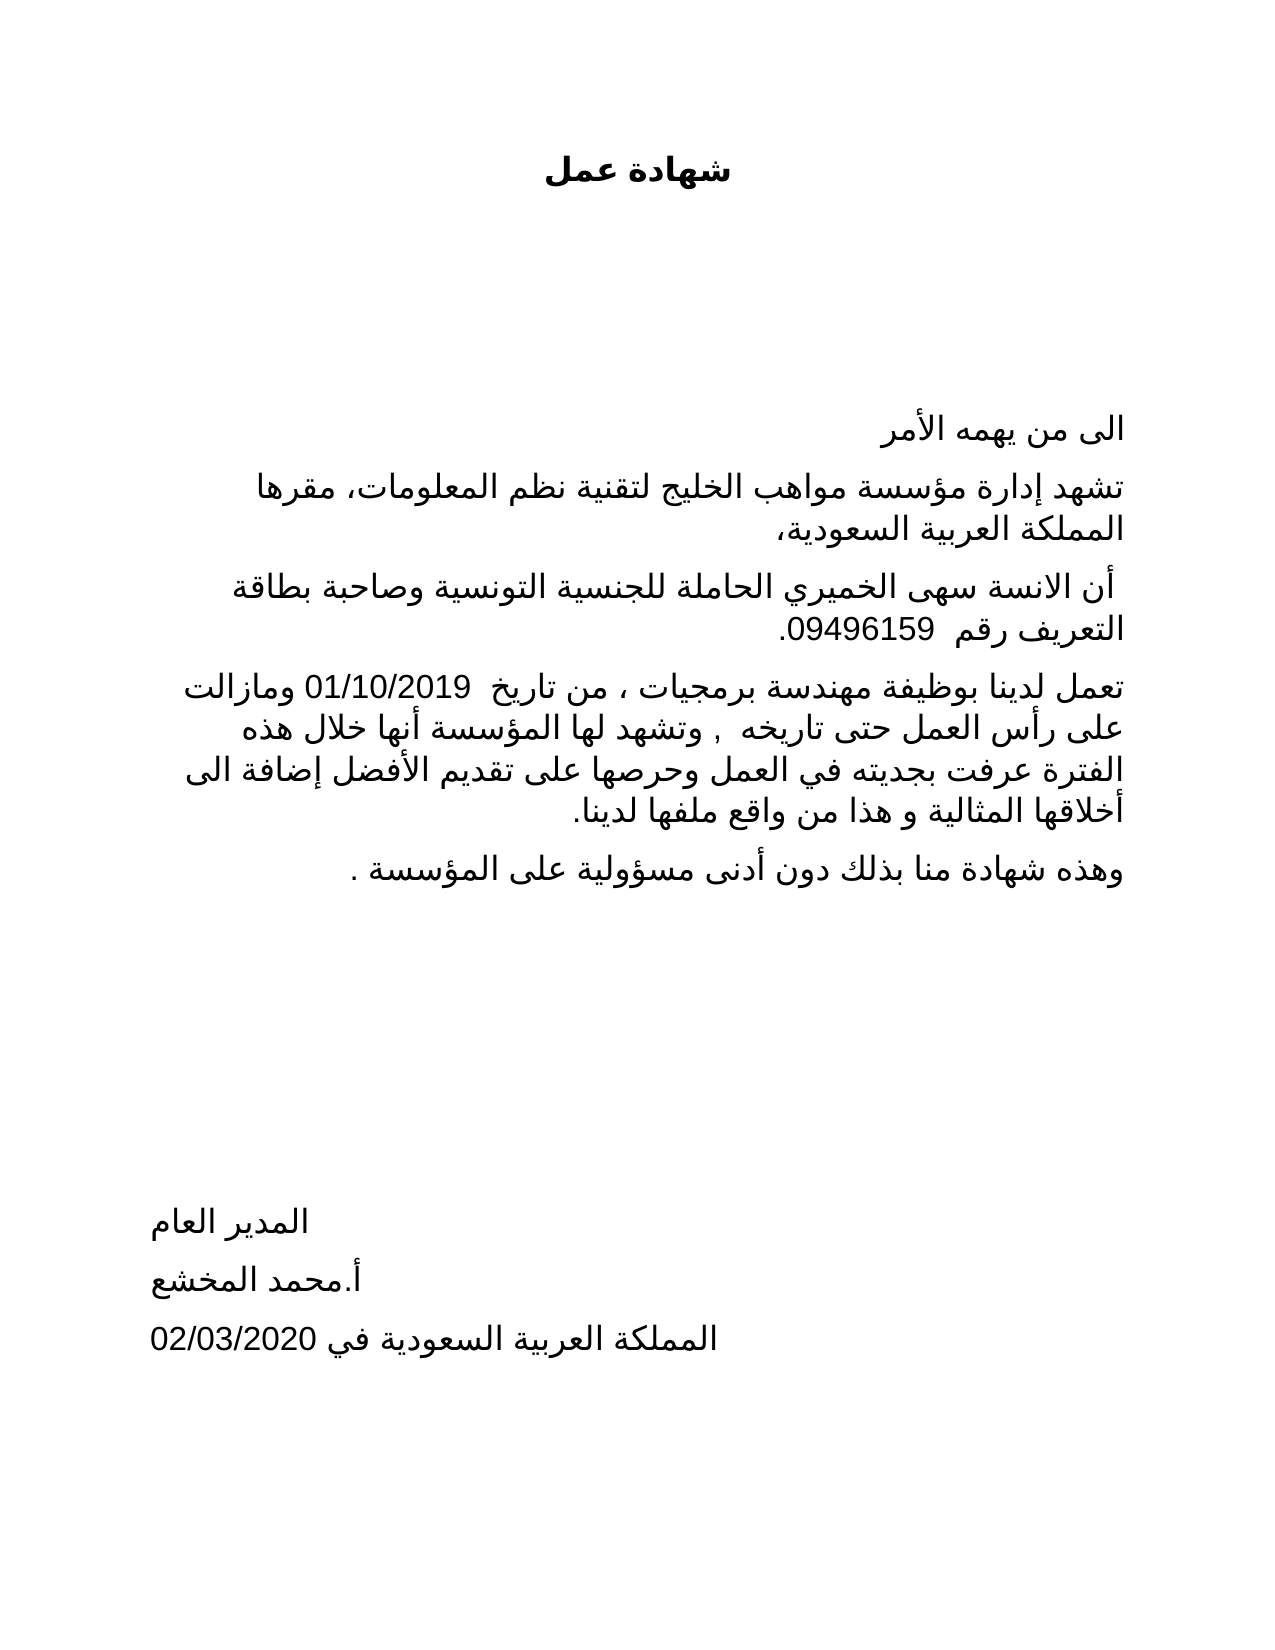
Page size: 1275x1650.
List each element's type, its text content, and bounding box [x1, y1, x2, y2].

text وهذه شهادة منا بذلك دون أدنى مسؤولية على المؤسسة . [150, 849, 1125, 888]
text تعمل لدينا بوظيفة مهندسة برمجيات ، من تاريخ 01/10/2019 ومازالت على رأس العمل حتى تاريخه , وتشهد لها المؤسسة أنها خلال هذه الفترة عرفت بجديته في العمل وحرصها على تقديم الأفضل إضافة الى أخلاقها المثالية و هذا من واقع ملفها لدينا. [150, 667, 1125, 829]
text المدير العام [150, 1202, 1125, 1241]
text أ.محمد المخشع [150, 1260, 1125, 1299]
text المملكة العربية السعودية في 02/03/2020 [150, 1318, 1125, 1357]
text شهادة عمل [150, 150, 1125, 188]
text أن الانسة سهى الخميري الحاملة للجنسية التونسية وصاحبة بطاقة التعريف رقم 09496159. [150, 567, 1125, 647]
text تشهد إدارة مؤسسة مواهب الخليج لتقنية نظم المعلومات، مقرها المملكة العربية السعودية، [150, 467, 1125, 547]
text الى من يهمه الأمر [150, 409, 1125, 448]
